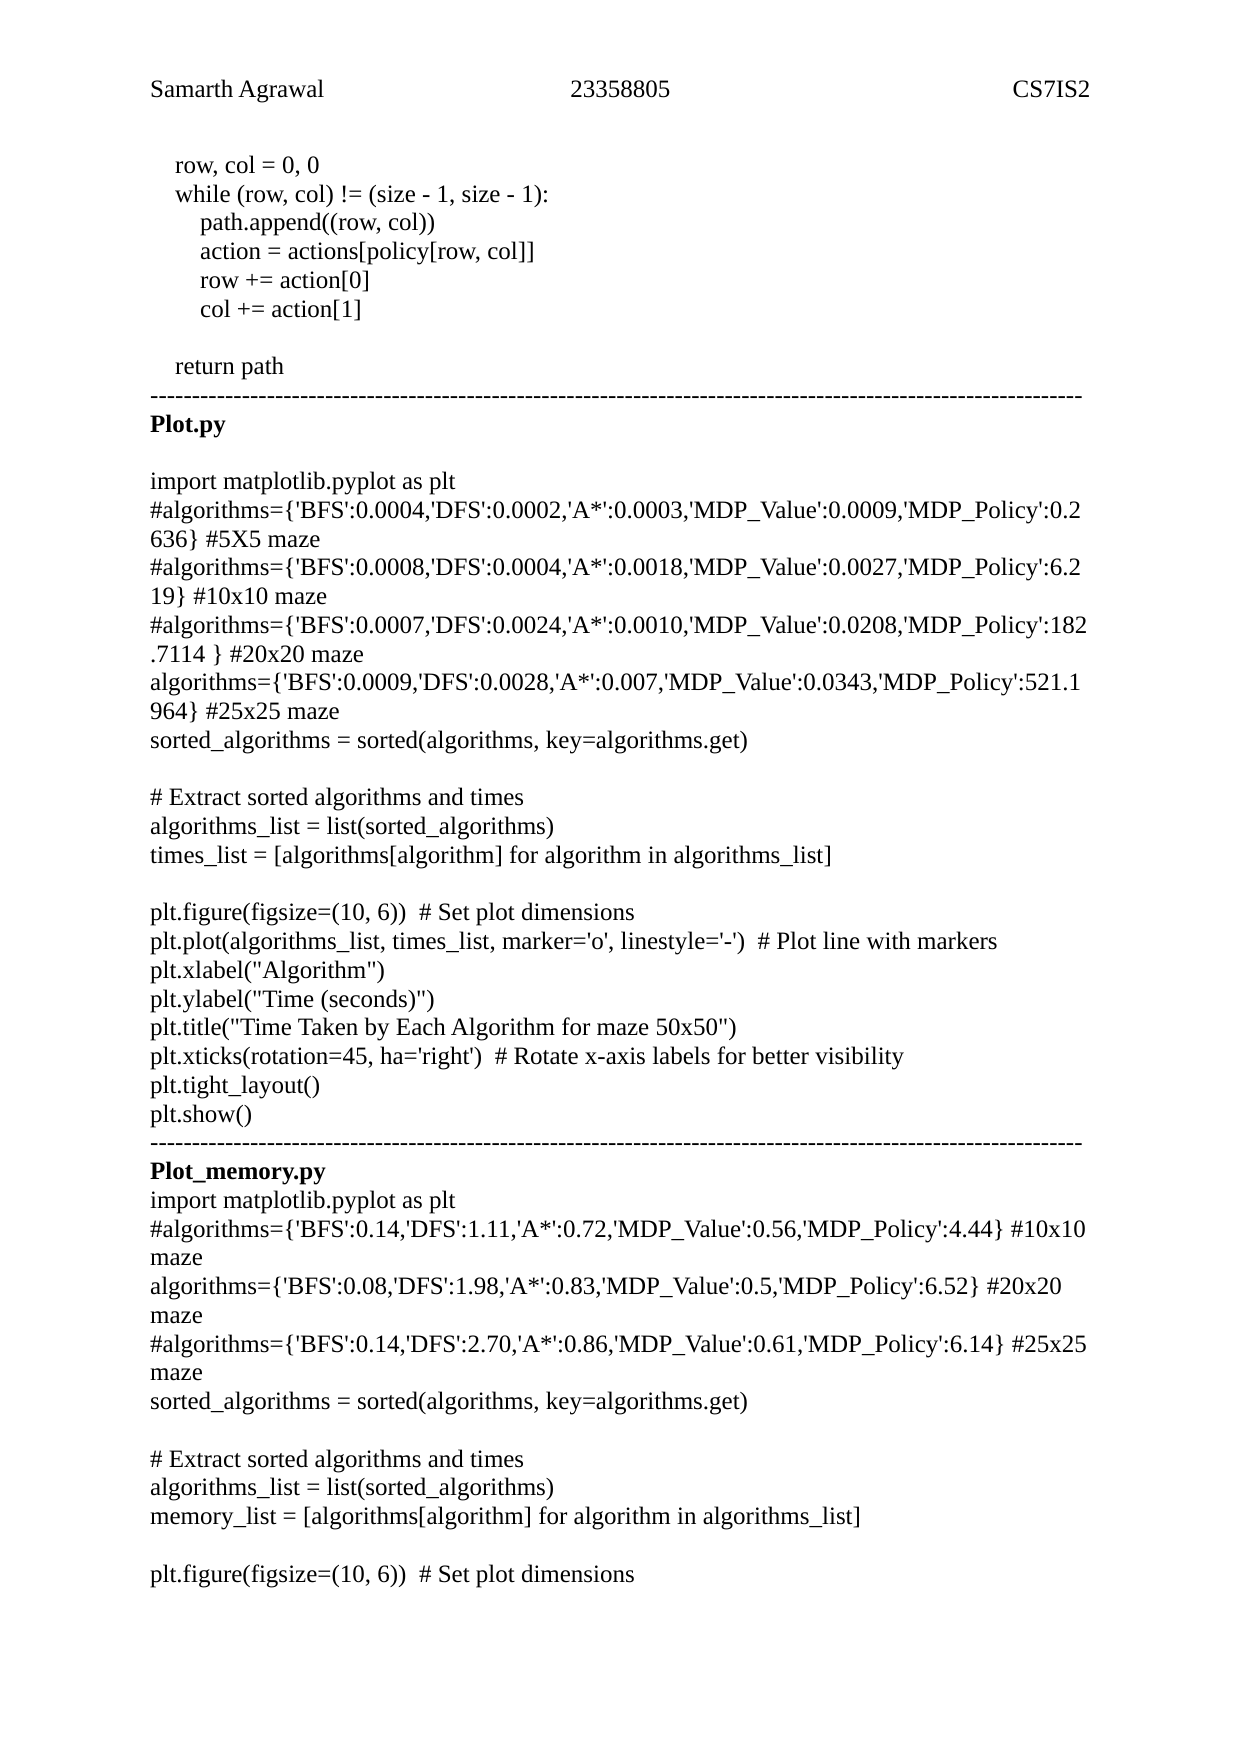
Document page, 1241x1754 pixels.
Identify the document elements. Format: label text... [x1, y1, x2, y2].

text # Extract sorted algorithms and times [150, 782, 1090, 811]
text plt.xlabel("Algorithm") [150, 955, 1090, 984]
text plt.title("Time Taken by Each Algorithm for maze 50x50") [150, 1012, 1090, 1041]
text Plot.py [150, 409, 1090, 437]
text algorithms={'BFS':0.0009,'DFS':0.0028,'A*':0.007,'MDP_Value':0.0343,'MDP_Policy':521.1964} #25x25 maze [150, 667, 1090, 725]
text plt.show() [150, 1099, 1090, 1127]
text algorithms_list = list(sorted_algorithms) [150, 1472, 1090, 1501]
text #algorithms={'BFS':0.0004,'DFS':0.0002,'A*':0.0003,'MDP_Value':0.0009,'MDP_Policy':0.2636} #5X5 maze [150, 495, 1090, 552]
text memory_list = [algorithms[algorithm] for algorithm in algorithms_list] [150, 1501, 1090, 1530]
text plt.figure(figsize=(10, 6)) # Set plot dimensions [150, 897, 1090, 926]
text path.append((row, col)) [150, 207, 1090, 236]
text algorithms={'BFS':0.08,'DFS':1.98,'A*':0.83,'MDP_Value':0.5,'MDP_Policy':6.52} #20x20 maze [150, 1271, 1090, 1329]
text #algorithms={'BFS':0.14,'DFS':2.70,'A*':0.86,'MDP_Value':0.61,'MDP_Policy':6.14} #25x25 maze [150, 1329, 1090, 1386]
text sorted_algorithms = sorted(algorithms, key=algorithms.get) [150, 725, 1090, 754]
text sorted_algorithms = sorted(algorithms, key=algorithms.get) [150, 1386, 1090, 1415]
text col += action[1] [150, 294, 1090, 322]
text plt.tight_layout() [150, 1070, 1090, 1099]
text ---------------------------------------------------------------------------------------------------------------- [150, 1127, 1090, 1156]
text plt.plot(algorithms_list, times_list, marker='o', linestyle='-') # Plot line with markers [150, 926, 1090, 955]
text action = actions[policy[row, col]] [150, 236, 1090, 265]
text while (row, col) != (size - 1, size - 1): [150, 179, 1090, 207]
text return path [150, 351, 1090, 380]
text row, col = 0, 0 [150, 150, 1090, 179]
text #algorithms={'BFS':0.0008,'DFS':0.0004,'A*':0.0018,'MDP_Value':0.0027,'MDP_Policy':6.219} #10x10 maze [150, 552, 1090, 610]
text algorithms_list = list(sorted_algorithms) [150, 811, 1090, 840]
text plt.ylabel("Time (seconds)") [150, 984, 1090, 1012]
text import matplotlib.pyplot as plt [150, 1185, 1090, 1214]
text # Extract sorted algorithms and times [150, 1444, 1090, 1472]
text row += action[0] [150, 265, 1090, 294]
text plt.xticks(rotation=45, ha='right') # Rotate x-axis labels for better visibility [150, 1041, 1090, 1070]
text plt.figure(figsize=(10, 6)) # Set plot dimensions [150, 1559, 1090, 1587]
text ---------------------------------------------------------------------------------------------------------------- [150, 380, 1090, 409]
text Plot_memory.py [150, 1156, 1090, 1185]
text #algorithms={'BFS':0.0007,'DFS':0.0024,'A*':0.0010,'MDP_Value':0.0208,'MDP_Policy':182.7114 } #20x20 maze [150, 610, 1090, 667]
text times_list = [algorithms[algorithm] for algorithm in algorithms_list] [150, 840, 1090, 869]
text #algorithms={'BFS':0.14,'DFS':1.11,'A*':0.72,'MDP_Value':0.56,'MDP_Policy':4.44} #10x10 maze [150, 1214, 1090, 1271]
text import matplotlib.pyplot as plt [150, 466, 1090, 495]
